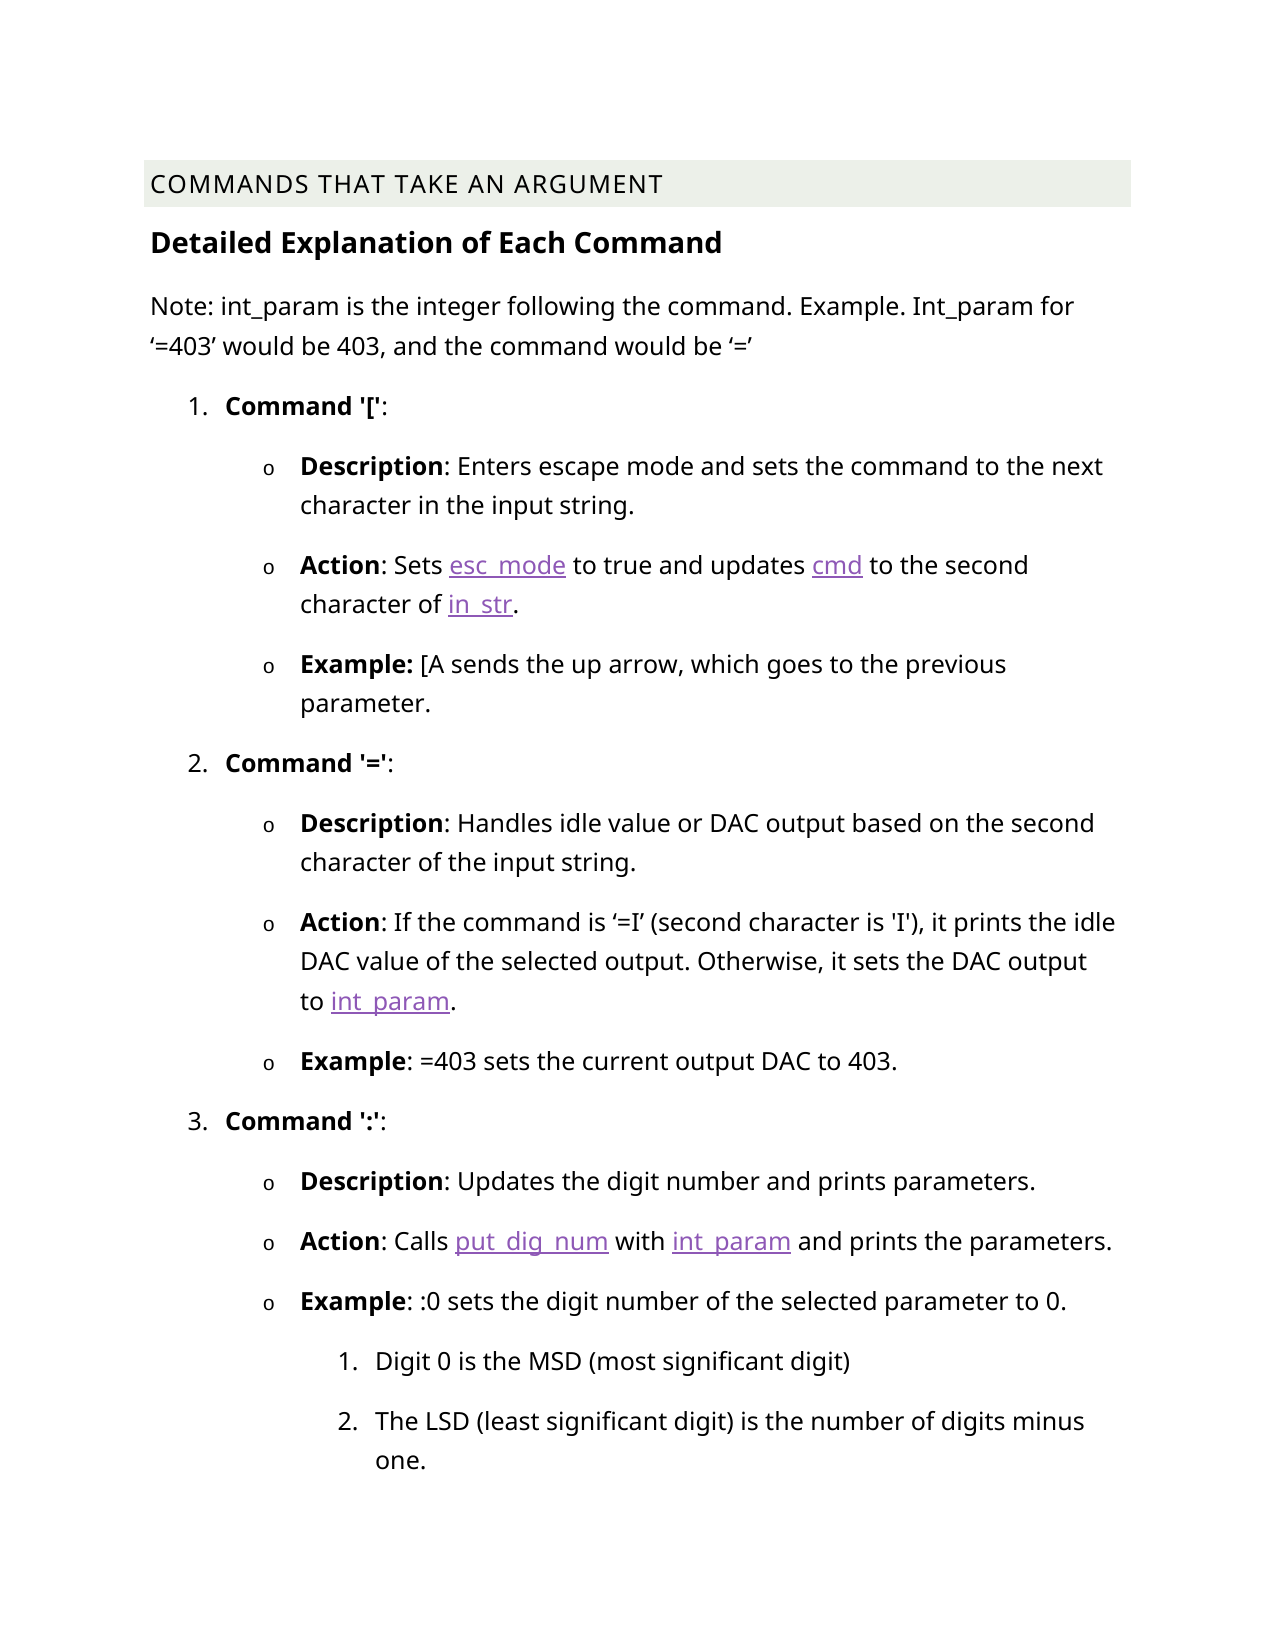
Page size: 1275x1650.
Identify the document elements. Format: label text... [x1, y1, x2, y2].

text Note: int_param is the integer following the command. Example. Int_param for ‘=403’ would be 403, and the command would be ‘=’ [150, 289, 1125, 362]
list Description: Handles idle value or DAC output based on the second character of the input string. [262, 806, 1125, 879]
list Action: If the command is ‘=I’ (second character is 'I'), it prints the idle DAC value of the selected output. Otherwise, it sets the DAC output to int_param. [262, 905, 1125, 1017]
list Command ':': [187, 1103, 1125, 1137]
list Digit 0 is the MSD (most significant digit) [337, 1343, 1125, 1377]
text Detailed Explanation of Each Command [150, 222, 1125, 262]
subtitle Commands that take an argument [150, 167, 1125, 201]
list Description: Enters escape mode and sets the command to the next character in the input string. [262, 448, 1125, 521]
list Command '[': [187, 388, 1125, 422]
list Action: Sets esc_mode to true and updates cmd to the second character of in_str. [262, 547, 1125, 621]
list Description: Updates the digit number and prints parameters. [262, 1163, 1125, 1197]
list Command '=': [187, 746, 1125, 780]
list Example: =403 sets the current output DAC to 403. [262, 1043, 1125, 1077]
list The LSD (least significant digit) is the number of digits minus one. [337, 1403, 1125, 1476]
list Example: :0 sets the digit number of the selected parameter to 0. [262, 1283, 1125, 1317]
list Example: [A sends the up arrow, which goes to the previous parameter. [262, 646, 1125, 720]
list Action: Calls put_dig_num with int_param and prints the parameters. [262, 1223, 1125, 1257]
